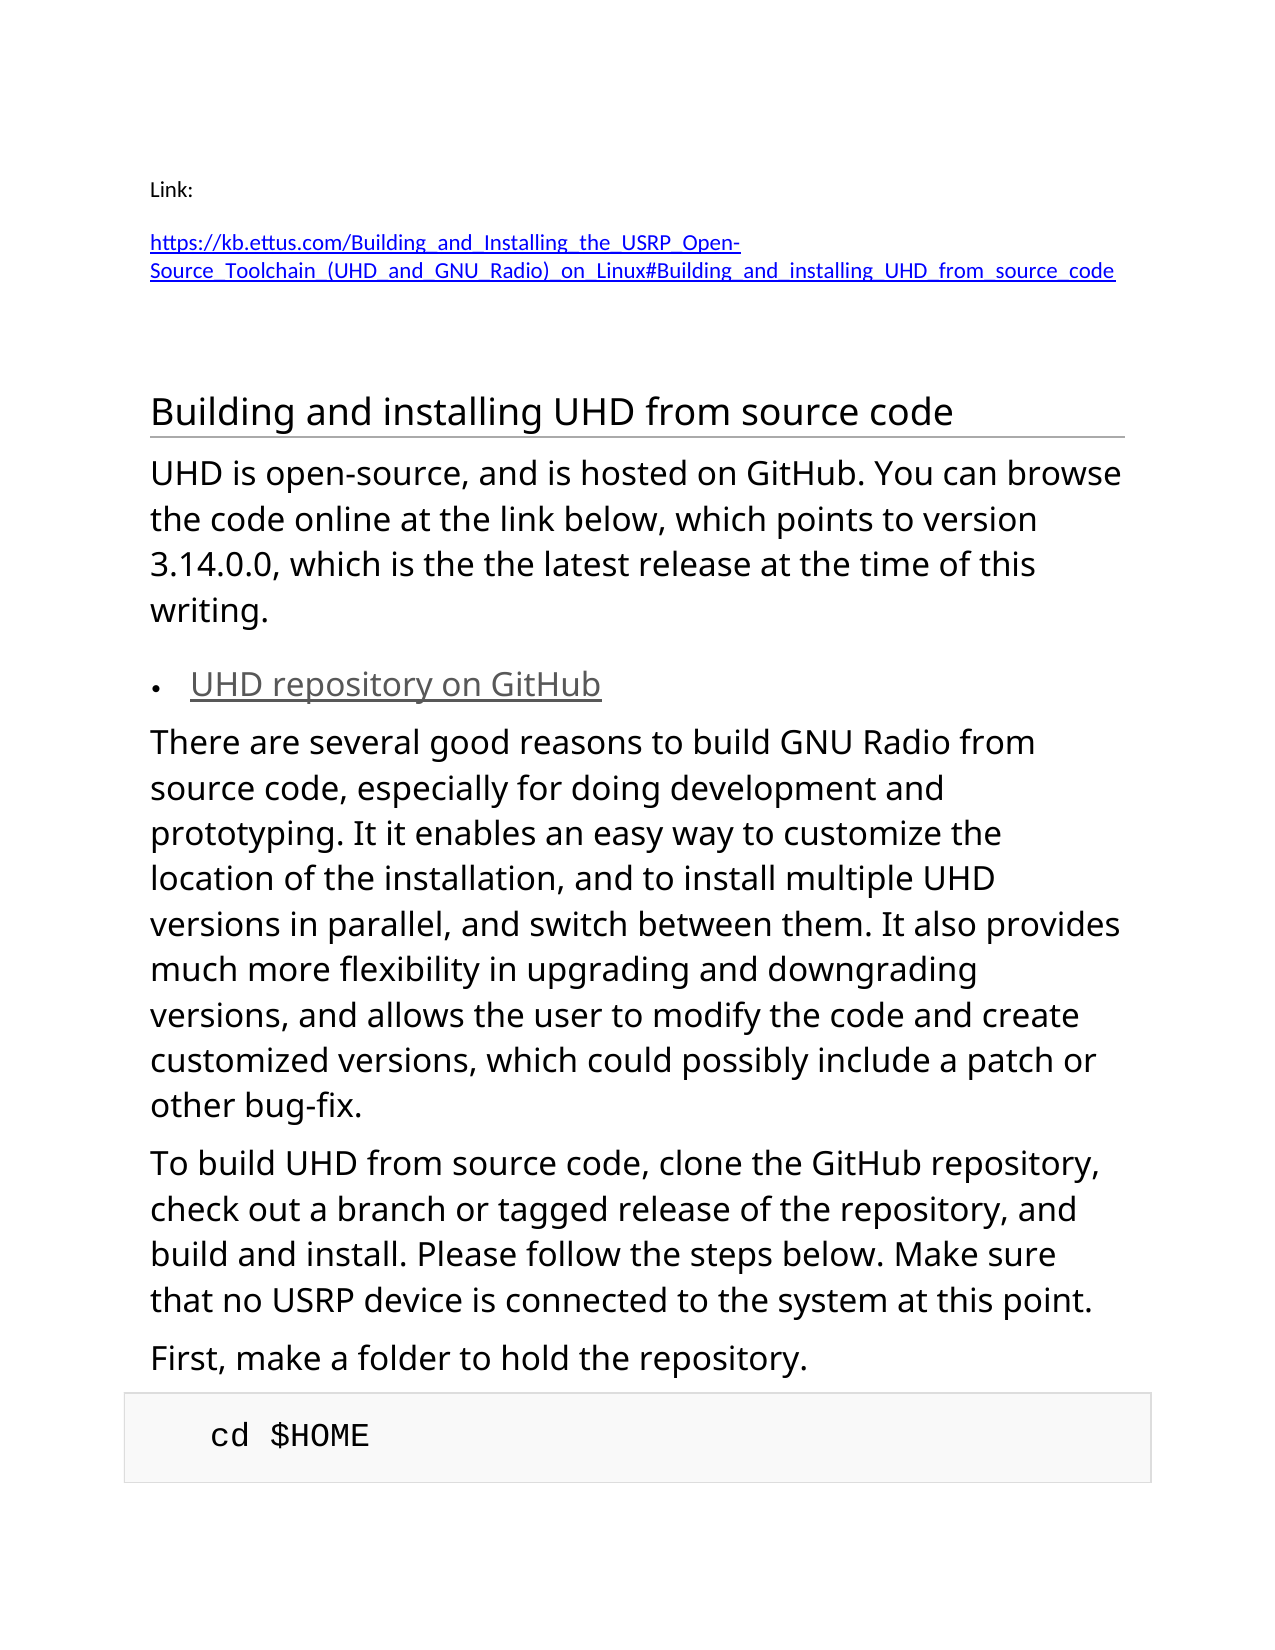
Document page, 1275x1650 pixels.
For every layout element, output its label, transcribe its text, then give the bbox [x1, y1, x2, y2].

text https://kb.ettus.com/Building_and_Installing_the_USRP_Open-Source_Toolchain_(UHD_and_GNU_Radio)_on_Linux#Building_and_installing_UHD_from_source_code [150, 228, 1125, 284]
text Building and installing UHD from source code [150, 385, 1125, 436]
text First, make a folder to hold the repository. [150, 1334, 1125, 1380]
list UHD repository on GitHub [152, 661, 1125, 706]
text UHD is open-source, and is hosted on GitHub. You can browse the code online at the link below, which points to version 3.14.0.0, which is the the latest release at the time of this writing. [150, 450, 1125, 632]
text There are several good reasons to build GNU Radio from source code, especially for doing development and prototyping. It it enables an easy way to customize the location of the installation, and to install multiple UHD versions in parallel, and switch between them. It also provides much more flexibility in upgrading and downgrading versions, and allows the user to modify the code and create customized versions, which could possibly include a patch or other bug-fix. [150, 719, 1125, 1128]
text cd $HOME [125, 1394, 1150, 1482]
text To build UHD from source code, clone the GitHub repository, check out a branch or tagged release of the repository, and build and install. Please follow the steps below. Make sure that no USRP device is connected to the system at this point. [150, 1140, 1125, 1322]
text Link: [150, 175, 1125, 203]
